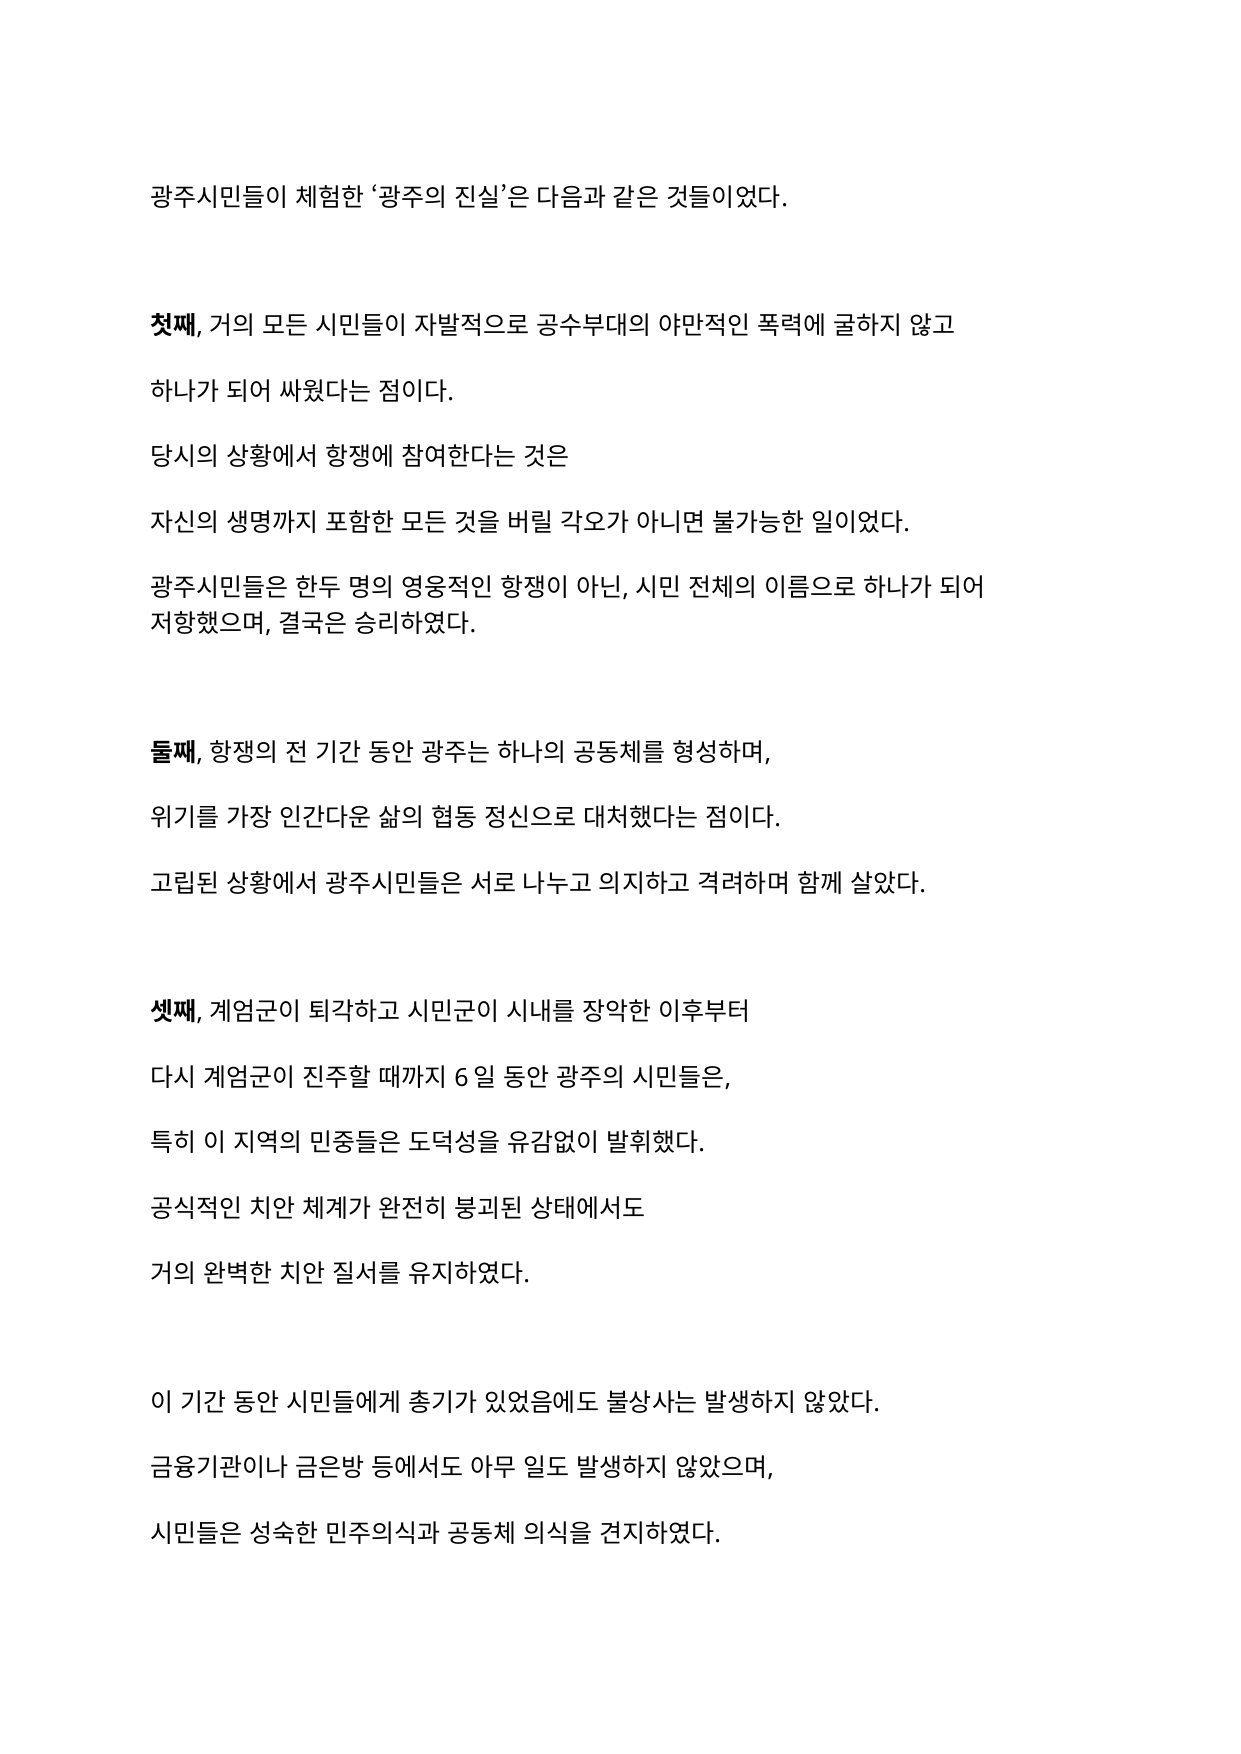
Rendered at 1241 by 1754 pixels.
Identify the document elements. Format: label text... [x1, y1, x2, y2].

text 자신의 생명까지 포함한 모든 것을 버릴 각오가 아니면 불가능한 일이었다. [150, 502, 1090, 538]
text 셋째, 계엄군이 퇴각하고 시민군이 시내를 장악한 이후부터 [150, 992, 1090, 1028]
text 광주시민들이 체험한 ‘광주의 진실’은 다음과 같은 것들이었다. [150, 177, 1090, 213]
text 이 기간 동안 시민들에게 총기가 있었음에도 불상사는 발생하지 않았다. [150, 1382, 1090, 1418]
text 광주시민들은 한두 명의 영웅적인 항쟁이 아닌, 시민 전체의 이름으로 하나가 되어 저항했으며, 결국은 승리하였다. [150, 567, 1090, 640]
text 특히 이 지역의 민중들은 도덕성을 유감없이 발휘했다. [150, 1123, 1090, 1159]
text 시민들은 성숙한 민주의식과 공동체 의식을 견지하였다. [150, 1513, 1090, 1549]
text 위기를 가장 인간다운 삶의 협동 정신으로 대처했다는 점이다. [150, 798, 1090, 834]
text 공식적인 치안 체계가 완전히 붕괴된 상태에서도 [150, 1188, 1090, 1224]
text 둘째, 항쟁의 전 기간 동안 광주는 하나의 공동체를 형성하며, [150, 732, 1090, 769]
text 금융기관이나 금은방 등에서도 아무 일도 발생하지 않았으며, [150, 1448, 1090, 1484]
text 첫째, 거의 모든 시민들이 자발적으로 공수부대의 야만적인 폭력에 굴하지 않고 [150, 306, 1090, 342]
text 고립된 상황에서 광주시민들은 서로 나누고 의지하고 격려하며 함께 살았다. [150, 863, 1090, 899]
text 다시 계엄군이 진주할 때까지 6일 동안 광주의 시민들은, [150, 1057, 1090, 1093]
text 하나가 되어 싸웠다는 점이다. [150, 371, 1090, 407]
text 거의 완벽한 치안 질서를 유지하였다. [150, 1253, 1090, 1290]
text 당시의 상황에서 항쟁에 참여한다는 것은 [150, 437, 1090, 473]
